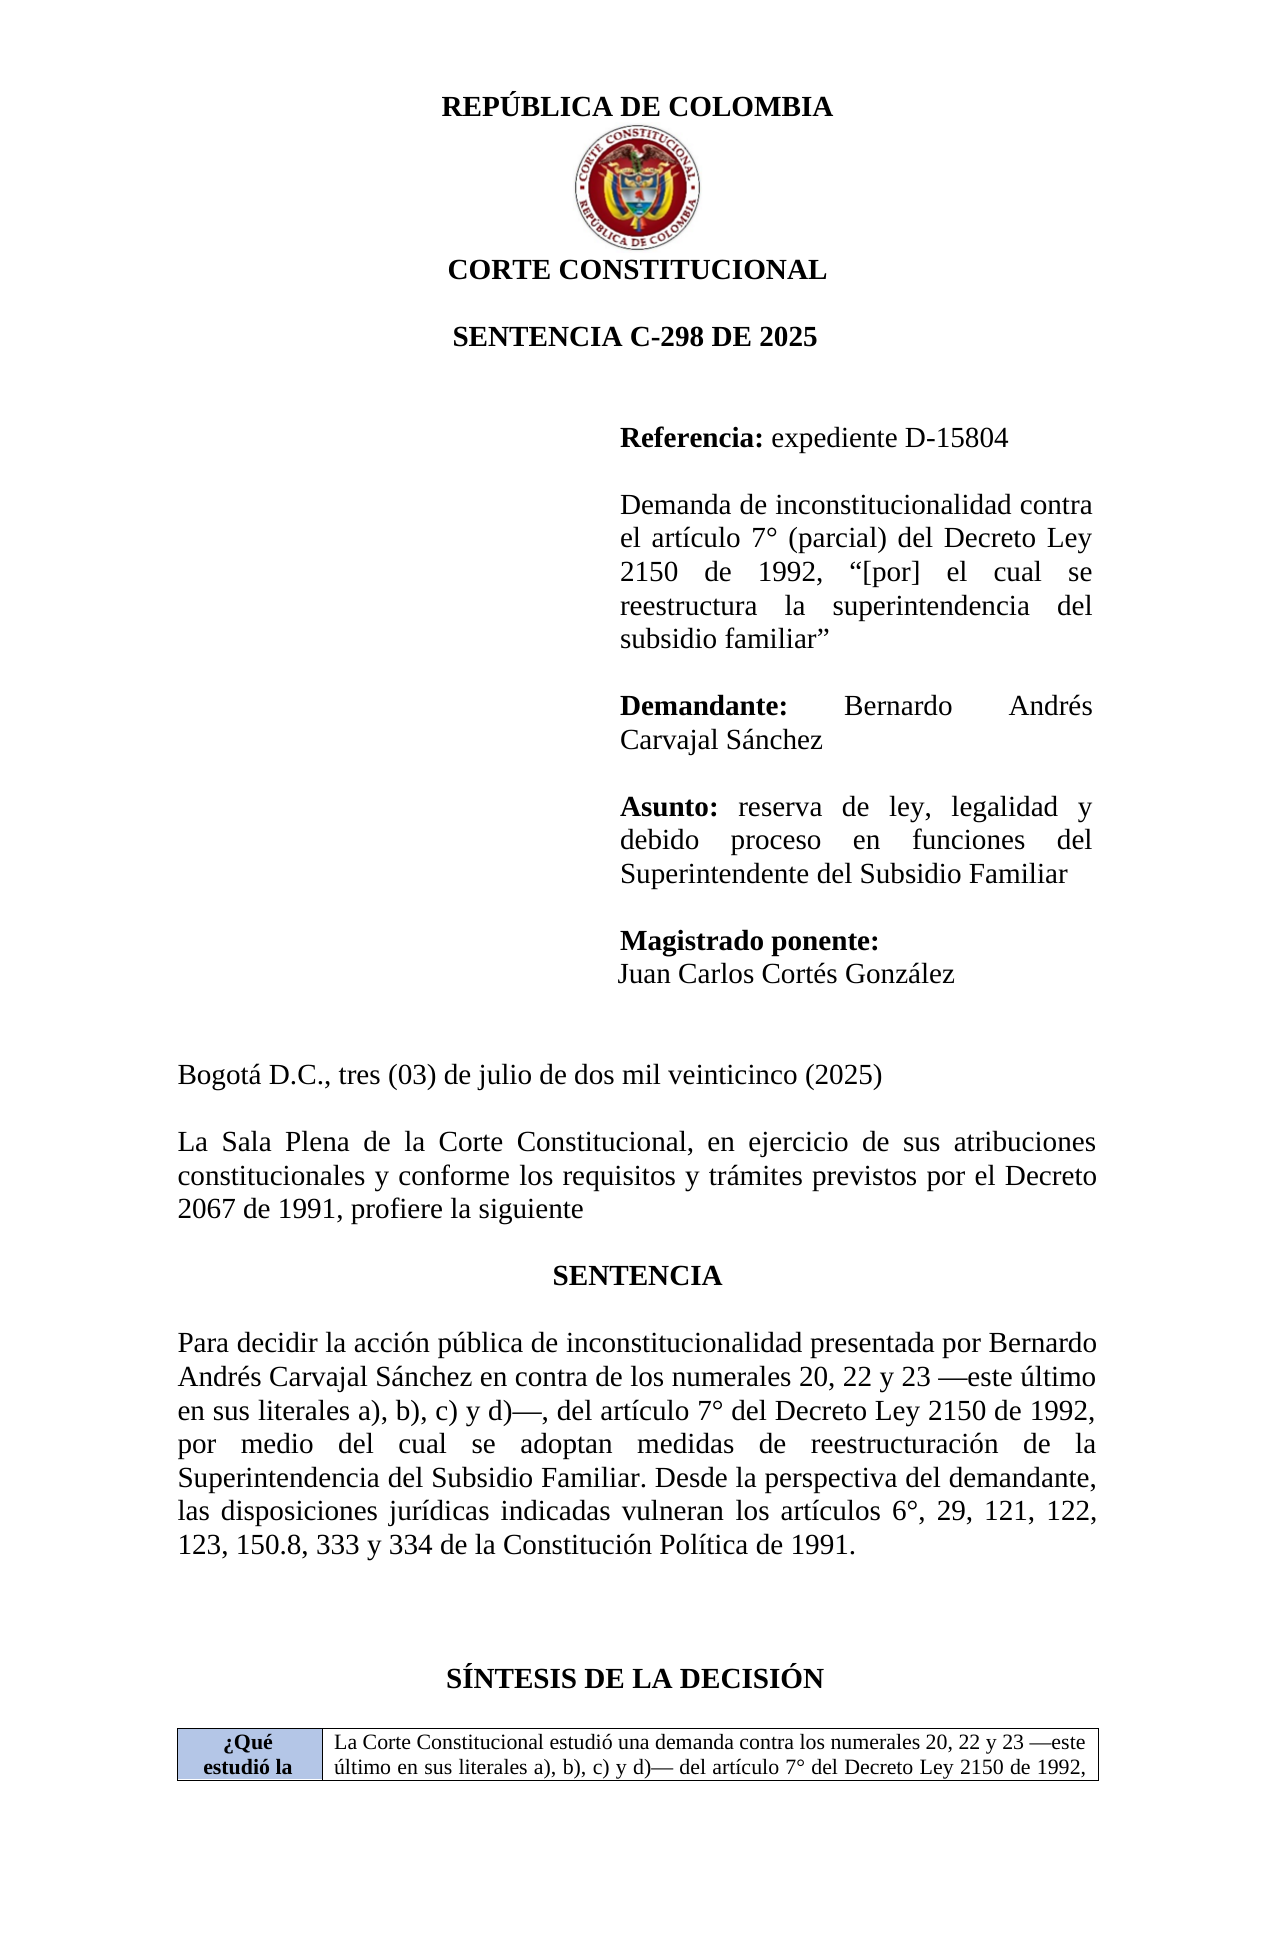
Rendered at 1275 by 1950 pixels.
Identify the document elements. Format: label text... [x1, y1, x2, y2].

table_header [323, 1729, 1098, 1779]
text Referencia: expediente D-15804 [591, 420, 1093, 453]
text Demandante: Bernardo Andrés Carvajal Sánchez [620, 688, 1093, 755]
text CORTE CONSTITUCIONAL [177, 252, 1098, 286]
text La Sala Plena de la Corte Constitucional, en ejercicio de sus atribuciones constitucionales y conforme los requisitos y trámites previstos por el Decreto 2067 de 1991, profiere la siguiente [177, 1124, 1098, 1225]
picture [572, 122, 703, 253]
text Asunto: reserva de ley, legalidad y debido proceso en funciones del Superintendente del Subsidio Familiar [620, 789, 1093, 889]
text SÍNTESIS DE LA DECISIÓN [177, 1661, 1093, 1694]
text Juan Carlos Cortés González [415, 957, 1093, 990]
text REPÚBLICA DE COLOMBIA [177, 89, 1098, 122]
text SENTENCIA C-298 DE 2025 [177, 319, 1092, 353]
text SENTENCIA [177, 1258, 1098, 1292]
list Para decidir la acción pública de inconstitucionalidad presentada por Bernardo Andrés Carvajal Sánchez en contra de los numerales 20, 22 y 23 —este último en sus literales a), b), c) y d)—, del artículo 7° del Decreto Ley 2150 de 1992, por medio del cual se adoptan medidas de reestructuración de la Superintendencia del Subsidio Familiar. Desde la perspectiva del demandante, las disposiciones jurídicas indicadas vulneran los artículos 6°, 29, 121, 122, 123, 150.8, 333 y 334 de la Constitución Política de 1991. [177, 1326, 1098, 1560]
text Demanda de inconstitucionalidad contra el artículo 7° (parcial) del Decreto Ley 2150 de 1992, “[por] el cual se reestructura la superintendencia del subsidio familiar” [620, 487, 1093, 655]
text Magistrado ponente: [591, 923, 1093, 957]
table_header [178, 1729, 322, 1779]
text Bogotá D.C., tres (03) de julio de dos mil veinticinco (2025) [177, 1057, 1092, 1091]
